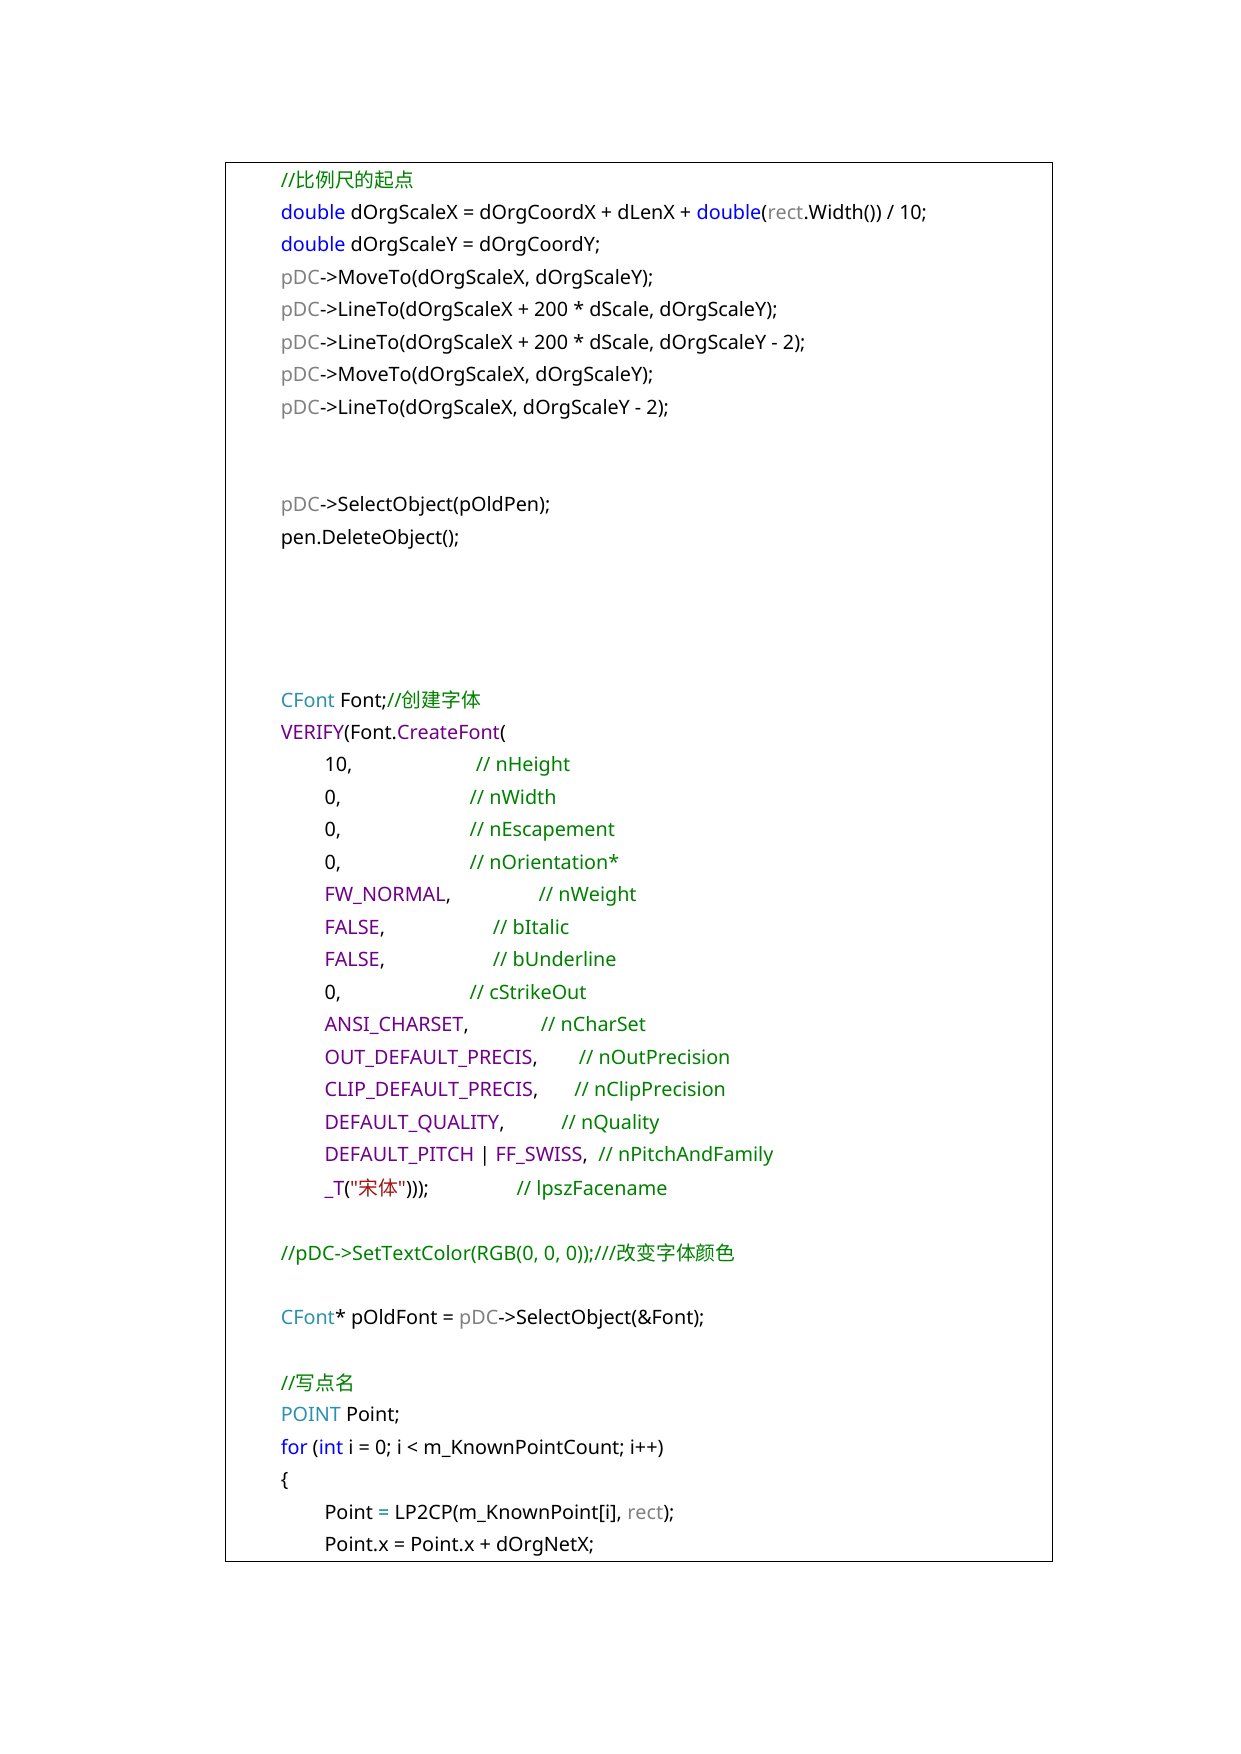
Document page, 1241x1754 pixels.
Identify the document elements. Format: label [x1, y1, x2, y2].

table_header [226, 163, 1052, 1561]
